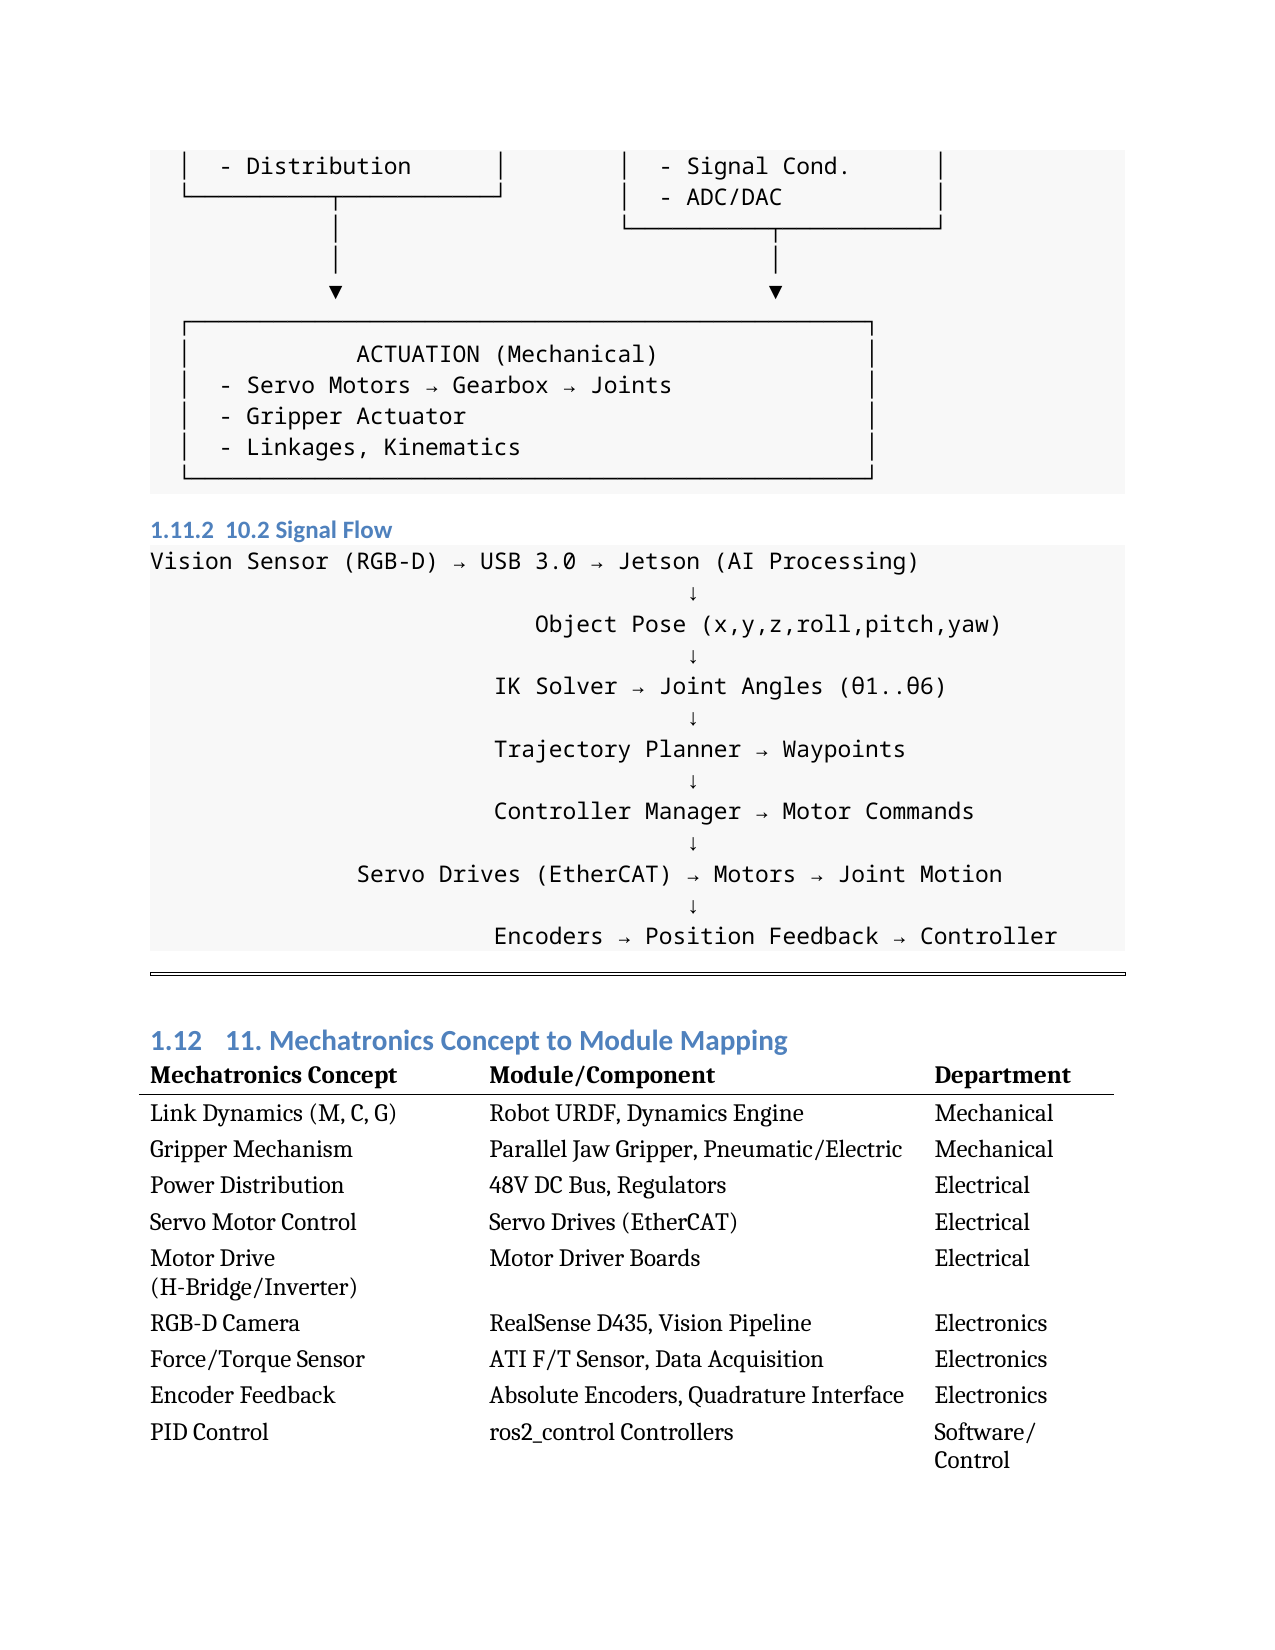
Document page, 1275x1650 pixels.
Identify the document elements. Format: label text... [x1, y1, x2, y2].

table_cell PID Control [139, 1414, 478, 1479]
table_cell Power Distribution [139, 1168, 478, 1204]
table_cell Electrical [923, 1240, 1114, 1305]
table_cell Parallel Jaw Gripper, Pneumatic/Electric [478, 1131, 923, 1168]
table_cell Software/Control [923, 1414, 1114, 1479]
table_cell Motor Drive (H-Bridge/Inverter) [139, 1240, 478, 1305]
table_cell Servo Drives (EtherCAT) [478, 1204, 923, 1240]
text Vision Sensor (RGB-D) → USB 3.0 → Jetson (AI Processing) ↓ Object Pose (x,y,z,roll,pitch,yaw) ↓ IK Solver → Joint Angles (θ1..θ6) ↓ Trajectory Planner → Waypoints ↓ Controller Manager → Motor Commands ↓ Servo Drives (EtherCAT) → Motors → Joint Motion ↓ Encoders → Position Feedback → Controller [150, 545, 1125, 951]
table_header Module/Component [478, 1058, 923, 1094]
table_cell Mechanical [923, 1131, 1114, 1168]
table_cell Electronics [923, 1305, 1114, 1341]
table_cell Electrical [923, 1204, 1114, 1240]
table_cell Motor Driver Boards [478, 1240, 923, 1305]
subtitle 1.11.2 10.2 Signal Flow [150, 514, 1125, 545]
table_header Mechatronics Concept [139, 1058, 478, 1094]
table_cell Servo Motor Control [139, 1204, 478, 1240]
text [150, 150, 1125, 494]
table_cell Link Dynamics (M, C, G) [139, 1095, 478, 1131]
table_cell ros2_control Controllers [478, 1414, 923, 1479]
table_cell Electronics [923, 1378, 1114, 1414]
table_cell Force/Torque Sensor [139, 1341, 478, 1378]
subtitle 1.12 11. Mechatronics Concept to Module Mapping [150, 1022, 1125, 1057]
table_cell Mechanical [923, 1095, 1114, 1131]
table_cell Gripper Mechanism [139, 1131, 478, 1168]
table_cell RealSense D435, Vision Pipeline [478, 1305, 923, 1341]
table_cell 48V DC Bus, Regulators [478, 1168, 923, 1204]
table_header Department [923, 1058, 1114, 1094]
table_cell ATI F/T Sensor, Data Acquisition [478, 1341, 923, 1378]
table_cell Electronics [923, 1341, 1114, 1378]
table_cell Robot URDF, Dynamics Engine [478, 1095, 923, 1131]
table_cell Encoder Feedback [139, 1378, 478, 1414]
table_cell Absolute Encoders, Quadrature Interface [478, 1378, 923, 1414]
table_cell Electrical [923, 1168, 1114, 1204]
table_cell RGB-D Camera [139, 1305, 478, 1341]
